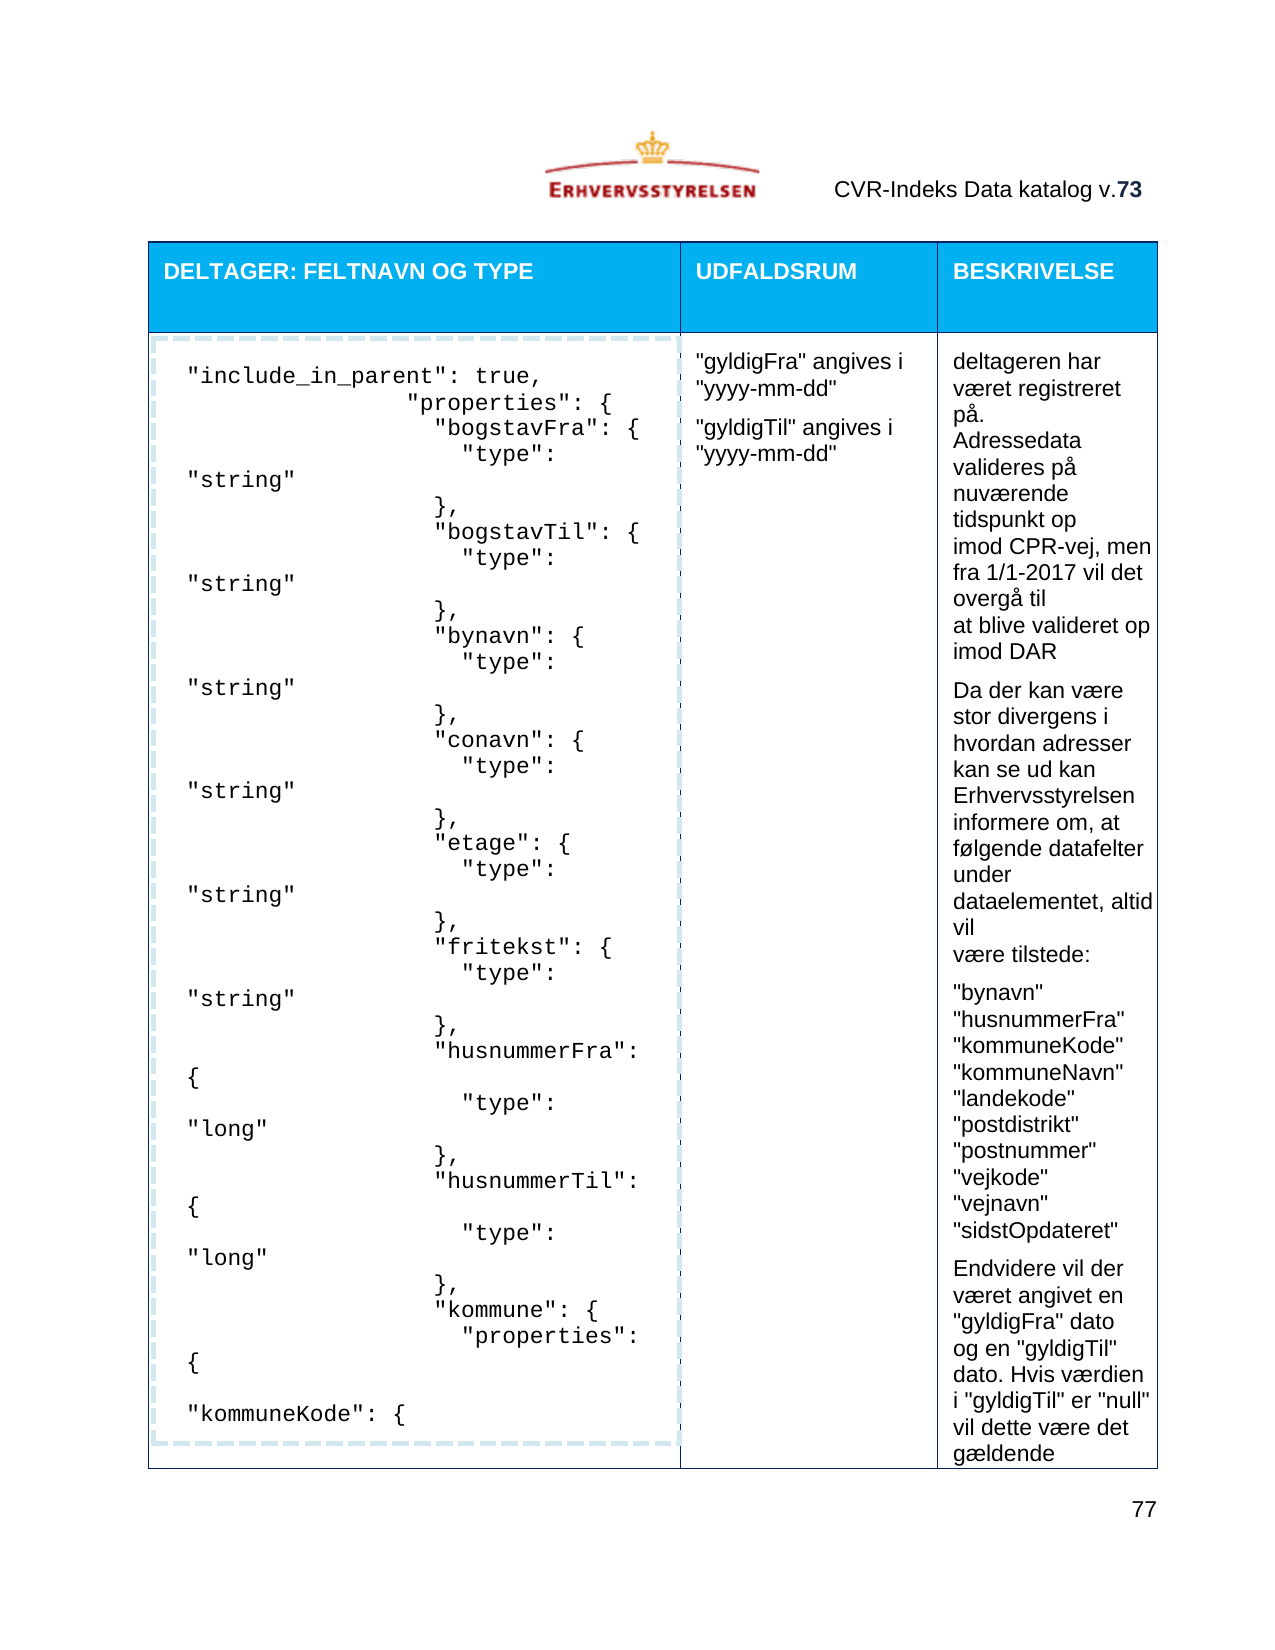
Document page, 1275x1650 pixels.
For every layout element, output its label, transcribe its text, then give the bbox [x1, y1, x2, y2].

table_header UDFALDSRUM [681, 243, 937, 332]
table_cell En gyldig adresse i CPR-vej "gyldigFra" angives i "yyyy-mm-dd" "gyldigTil" angives i "yyyy-mm-dd" [681, 333, 937, 1468]
table_header DELTAGER: FELTNAVN OG TYPE [149, 243, 680, 332]
picture [545, 130, 760, 198]
table_cell [149, 333, 680, 1468]
table_header BESKRIVELSE [938, 243, 1157, 332]
